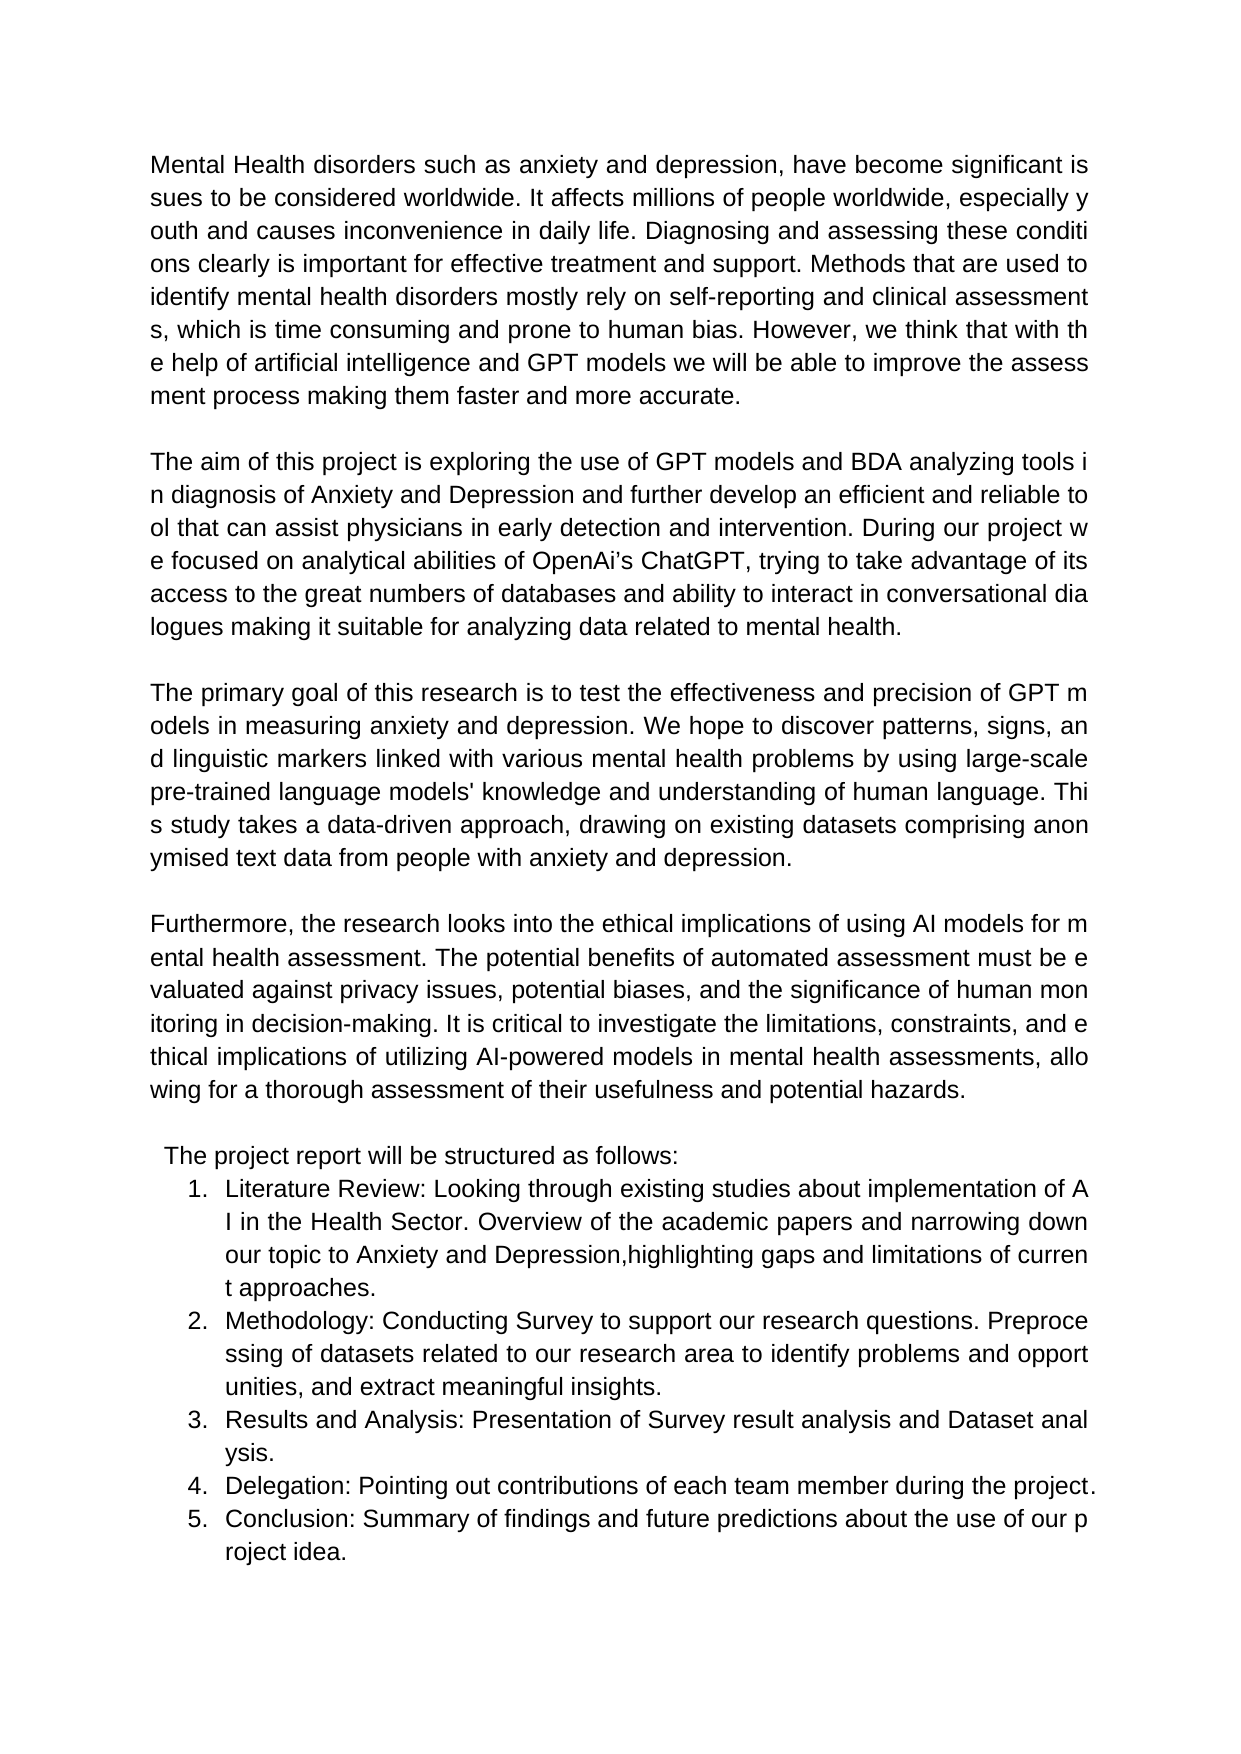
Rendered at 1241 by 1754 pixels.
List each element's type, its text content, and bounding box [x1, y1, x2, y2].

text Furthermore, the research looks into the ethical implications of using AI models for mental health assessment. The potential benefits of automated assessment must be evaluated against privacy issues, potential biases, and the significance of human monitoring in decision-making. It is critical to investigate the limitations, constraints, and ethical implications of utilizing AI-powered models in mental health assessments, allowing for a thorough assessment of their usefulness and potential hazards. [150, 909, 1090, 1103]
list Delegation: Pointing out contributions of each team member during the project. [187, 1471, 1090, 1499]
list Conclusion: Summary of findings and future predictions about the use of our project idea. [187, 1504, 1090, 1566]
text The primary goal of this research is to test the effectiveness and precision of GPT models in measuring anxiety and depression. We hope to discover patterns, signs, and linguistic markers linked with various mental health problems by using large-scale pre-trained language models' knowledge and understanding of human language. This study takes a data-driven approach, drawing on existing datasets comprising anonymised text data from people with anxiety and depression. [150, 678, 1090, 872]
text Mental Health disorders such as anxiety and depression, have become significant issues to be considered worldwide. It affects millions of people worldwide, especially youth and causes inconvenience in daily life. Diagnosing and assessing these conditions clearly is important for effective treatment and support. Methods that are used to identify mental health disorders mostly rely on self-reporting and clinical assessments, which is time consuming and prone to human bias. However, we think that with the help of artificial intelligence and GPT models we will be able to improve the assessment process making them faster and more accurate. [150, 150, 1090, 410]
text The project report will be structured as follows: [150, 1141, 1090, 1169]
list Methodology: Conducting Survey to support our research questions. Preprocessing of datasets related to our research area to identify problems and opportunities, and extract meaningful insights. [187, 1306, 1090, 1401]
list Literature Review: Looking through existing studies about implementation of AI in the Health Sector. Overview of the academic papers and narrowing down our topic to Anxiety and Depression,highlighting gaps and limitations of current approaches. [187, 1174, 1090, 1301]
list Results and Analysis: Presentation of Survey result analysis and Dataset analysis. [187, 1405, 1090, 1467]
text The aim of this project is exploring the use of GPT models and BDA analyzing tools in diagnosis of Anxiety and Depression and further develop an efficient and reliable tool that can assist physicians in early detection and intervention. During our project we focused on analytical abilities of OpenAi’s ChatGPT, trying to take advantage of its access to the great numbers of databases and ability to interact in conversational dialogues making it suitable for analyzing data related to mental health. [150, 447, 1090, 641]
